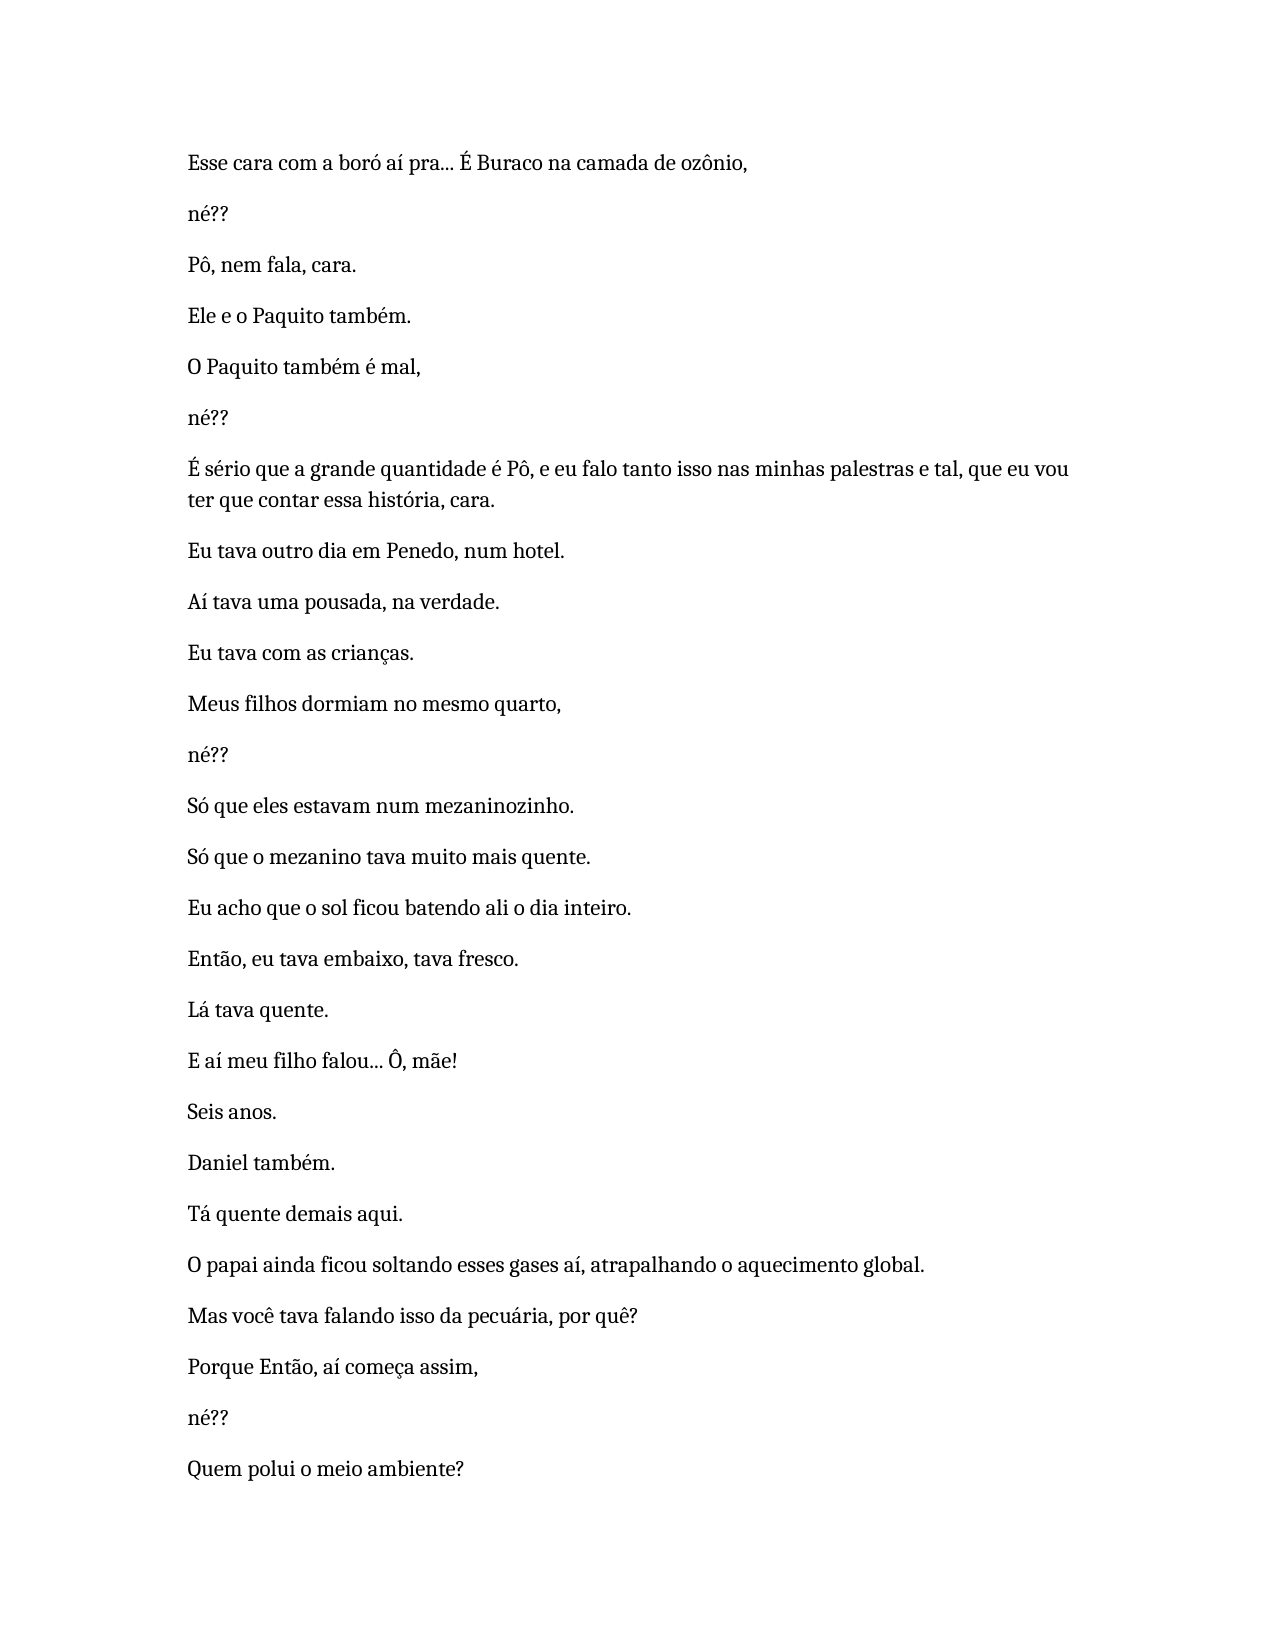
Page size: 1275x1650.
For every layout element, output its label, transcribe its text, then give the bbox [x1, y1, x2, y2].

text Só que o mezanino tava muito mais quente. [187, 844, 1087, 870]
text né?? [187, 405, 1087, 432]
text né?? [187, 1405, 1087, 1432]
text Lá tava quente. [187, 997, 1087, 1023]
text Pô, nem fala, cara. [187, 252, 1087, 278]
text Mas você tava falando isso da pecuária, por quê? [187, 1303, 1087, 1329]
text Meus filhos dormiam no mesmo quarto, [187, 691, 1087, 717]
text É sério que a grande quantidade é Pô, e eu falo tanto isso nas minhas palestras e tal, que eu vou ter que contar essa história, cara. [187, 456, 1087, 513]
text E aí meu filho falou... Ô, mãe! [187, 1048, 1087, 1074]
text O Paquito também é mal, [187, 354, 1087, 381]
text Quem polui o meio ambiente? [187, 1456, 1087, 1483]
text O papai ainda ficou soltando esses gases aí, atrapalhando o aquecimento global. [187, 1252, 1087, 1278]
text Porque Então, aí começa assim, [187, 1354, 1087, 1381]
text Tá quente demais aqui. [187, 1201, 1087, 1227]
text Aí tava uma pousada, na verdade. [187, 588, 1087, 615]
text Eu tava com as crianças. [187, 639, 1087, 666]
text Daniel também. [187, 1150, 1087, 1176]
text Esse cara com a boró aí pra... É Buraco na camada de ozônio, [187, 150, 1087, 176]
text Ele e o Paquito também. [187, 303, 1087, 329]
text Seis anos. [187, 1099, 1087, 1125]
text Só que eles estavam num mezaninozinho. [187, 793, 1087, 819]
text né?? [187, 742, 1087, 768]
text né?? [187, 201, 1087, 227]
text Eu acho que o sol ficou batendo ali o dia inteiro. [187, 895, 1087, 921]
text Então, eu tava embaixo, tava fresco. [187, 946, 1087, 972]
text Eu tava outro dia em Penedo, num hotel. [187, 537, 1087, 564]
